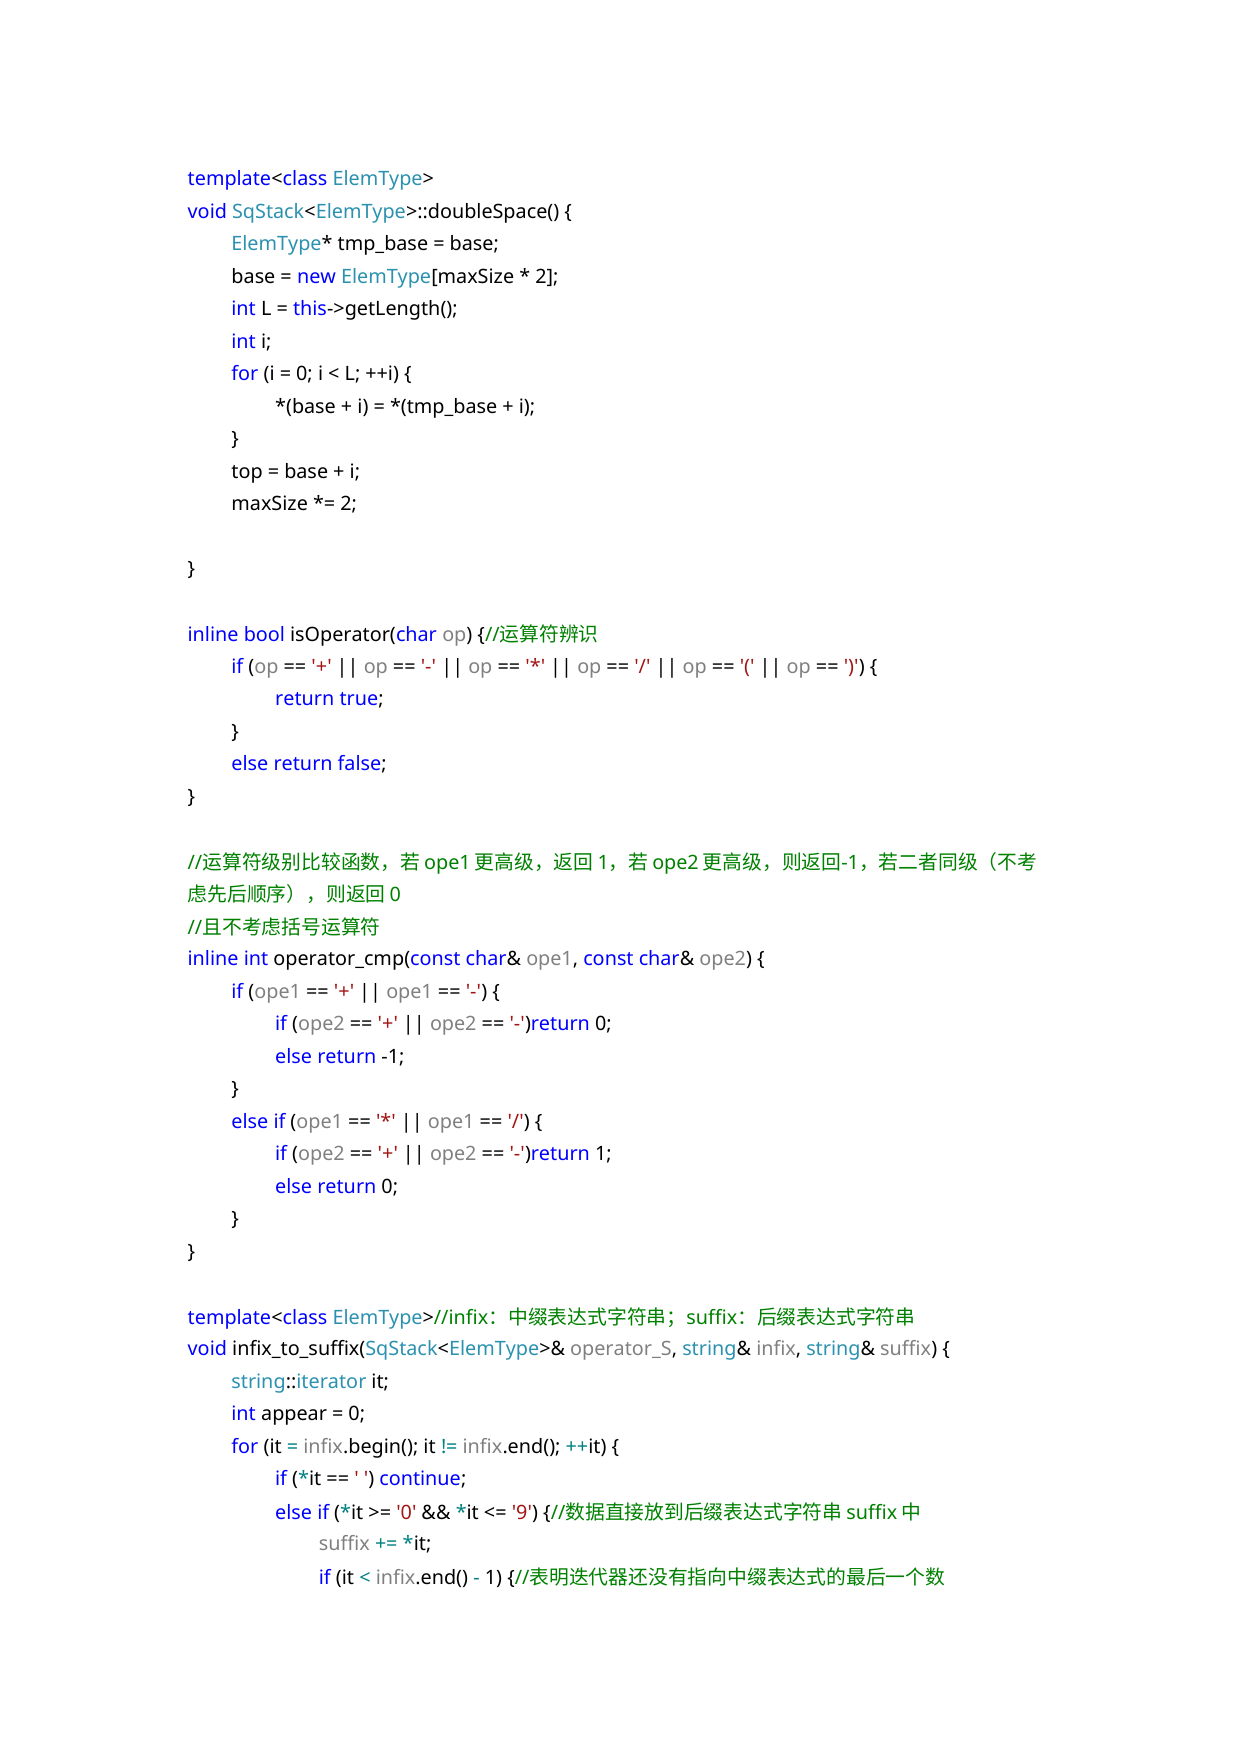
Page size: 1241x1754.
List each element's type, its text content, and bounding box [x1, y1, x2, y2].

text } [187, 1234, 1053, 1267]
text if (*it == ' ') continue; [187, 1462, 1053, 1494]
text //且不考虑括号运算符 [187, 909, 1053, 942]
text inline int operator_cmp(const char& ope1, const char& ope2) { [187, 942, 1053, 974]
text void infix_to_suffix(SqStack<ElemType>& operator_S, string& infix, string& suffix) { [187, 1332, 1053, 1364]
text } [187, 714, 1053, 747]
text if (ope2 == '+' || ope2 == '-')return 0; [187, 1007, 1053, 1039]
text } [187, 552, 1053, 584]
text if (ope1 == '+' || ope1 == '-') { [187, 974, 1053, 1007]
text suffix += *it; [187, 1527, 1053, 1559]
text template<class ElemType> [187, 162, 1053, 194]
text else if (ope1 == '*' || ope1 == '/') { [187, 1104, 1053, 1137]
text maxSize *= 2; [187, 487, 1053, 519]
text int appear = 0; [187, 1397, 1053, 1429]
text else if (*it >= '0' && *it <= '9') {//数据直接放到后缀表达式字符串suffix中 [187, 1494, 1053, 1527]
text int i; [187, 324, 1053, 357]
text } [187, 1072, 1053, 1104]
text top = base + i; [187, 454, 1053, 487]
text else return 0; [187, 1169, 1053, 1202]
text return true; [187, 682, 1053, 714]
text else return false; [187, 747, 1053, 779]
text void SqStack<ElemType>::doubleSpace() { [187, 194, 1053, 227]
text } [187, 1202, 1053, 1234]
text inline bool isOperator(char op) {//运算符辨识 [187, 617, 1053, 649]
text if (op == '+' || op == '-' || op == '*' || op == '/' || op == '(' || op == ')') { [187, 649, 1053, 682]
text } [187, 779, 1053, 812]
text if (it < infix.end() - 1) {//表明迭代器还没有指向中缀表达式的最后一个数 [187, 1559, 1053, 1592]
text string::iterator it; [187, 1364, 1053, 1397]
text } [187, 422, 1053, 454]
text for (it = infix.begin(); it != infix.end(); ++it) { [187, 1429, 1053, 1462]
text *(base + i) = *(tmp_base + i); [187, 389, 1053, 422]
text base = new ElemType[maxSize * 2]; [187, 259, 1053, 292]
text int L = this->getLength(); [187, 292, 1053, 324]
text ElemType* tmp_base = base; [187, 227, 1053, 259]
text //运算符级别比较函数，若ope1更高级，返回1，若ope2更高级，则返回-1，若二者同级（不考虑先后顺序），则返回0 [187, 844, 1053, 909]
text for (i = 0; i < L; ++i) { [187, 357, 1053, 389]
text if (ope2 == '+' || ope2 == '-')return 1; [187, 1137, 1053, 1169]
text template<class ElemType>//infix：中缀表达式字符串；suffix：后缀表达式字符串 [187, 1299, 1053, 1332]
text else return -1; [187, 1039, 1053, 1072]
